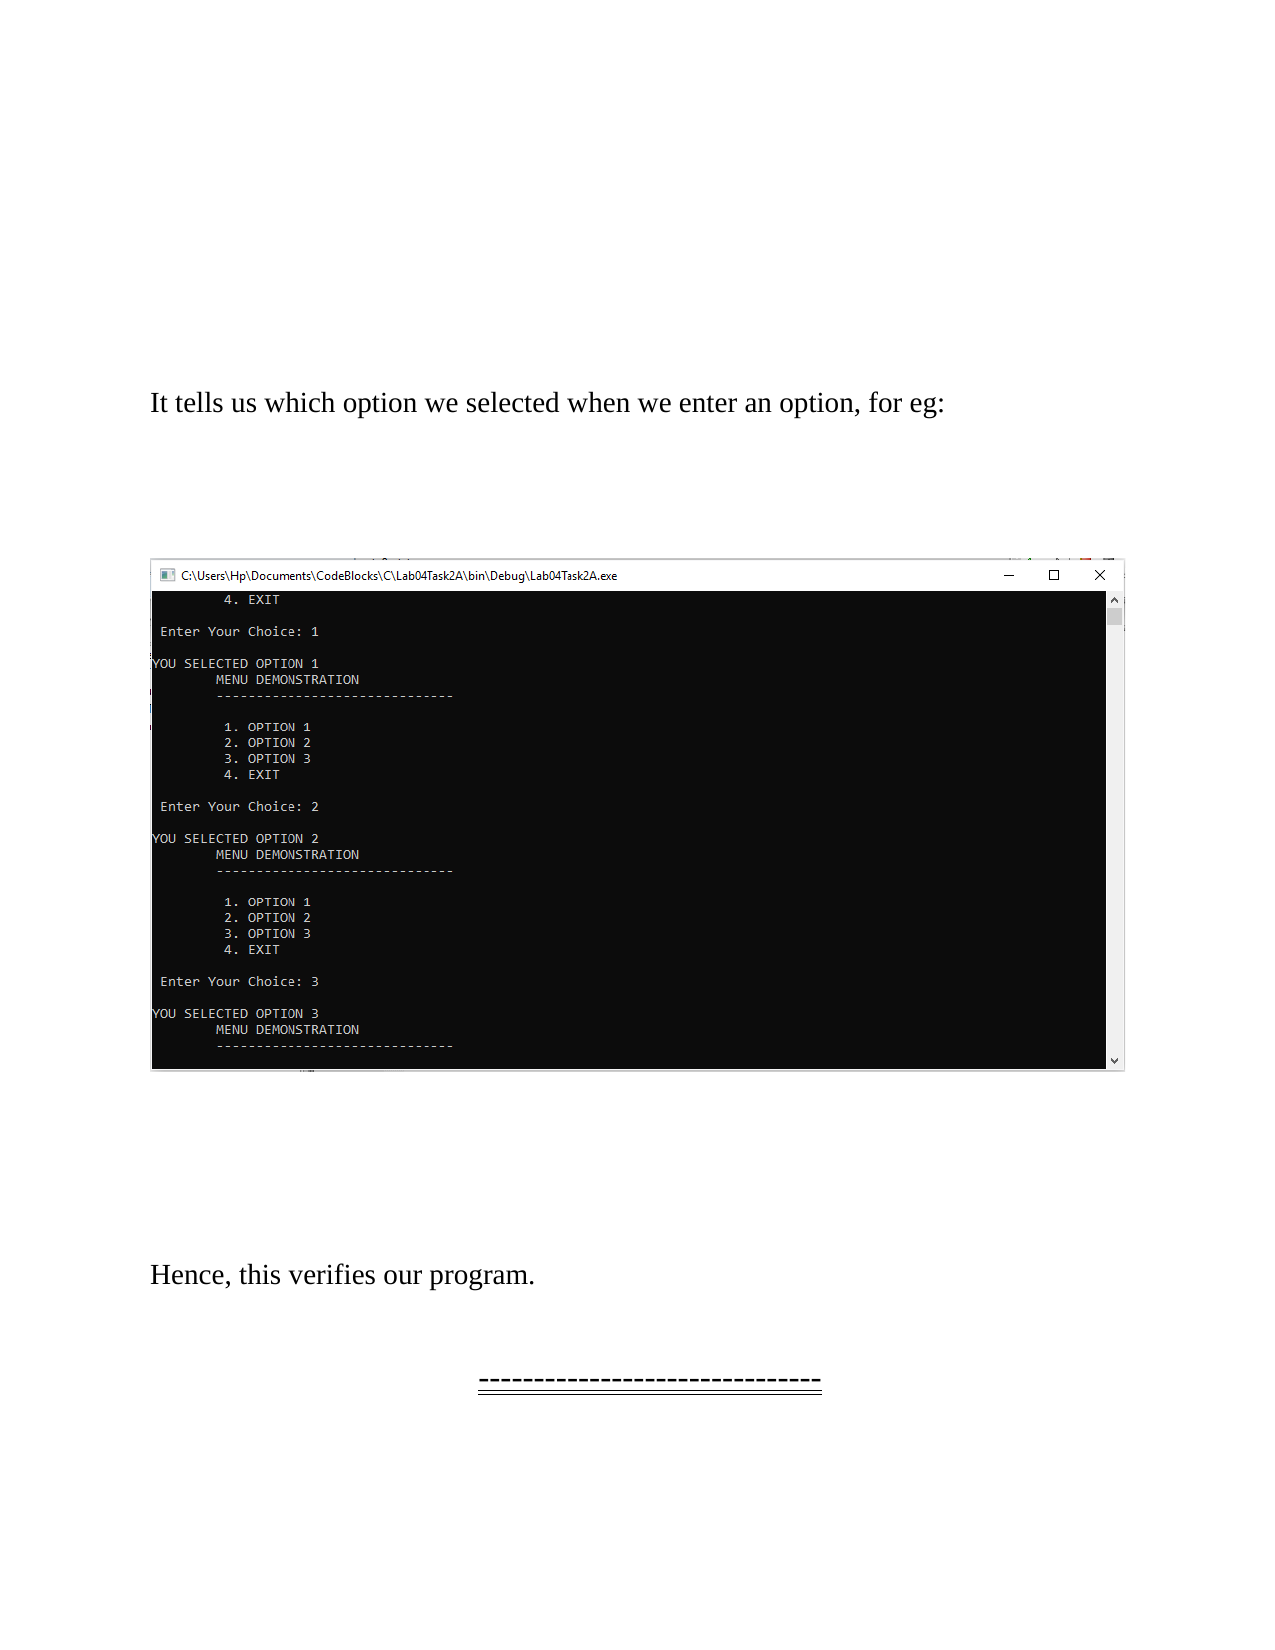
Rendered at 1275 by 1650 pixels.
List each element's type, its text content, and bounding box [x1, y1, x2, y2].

title Hence, this verifies our program. [150, 1257, 1125, 1290]
title It tells us which option we selected when we enter an option, for eg: [150, 385, 1125, 418]
picture [150, 558, 1125, 1072]
title ------------------------------- [150, 1357, 1125, 1396]
